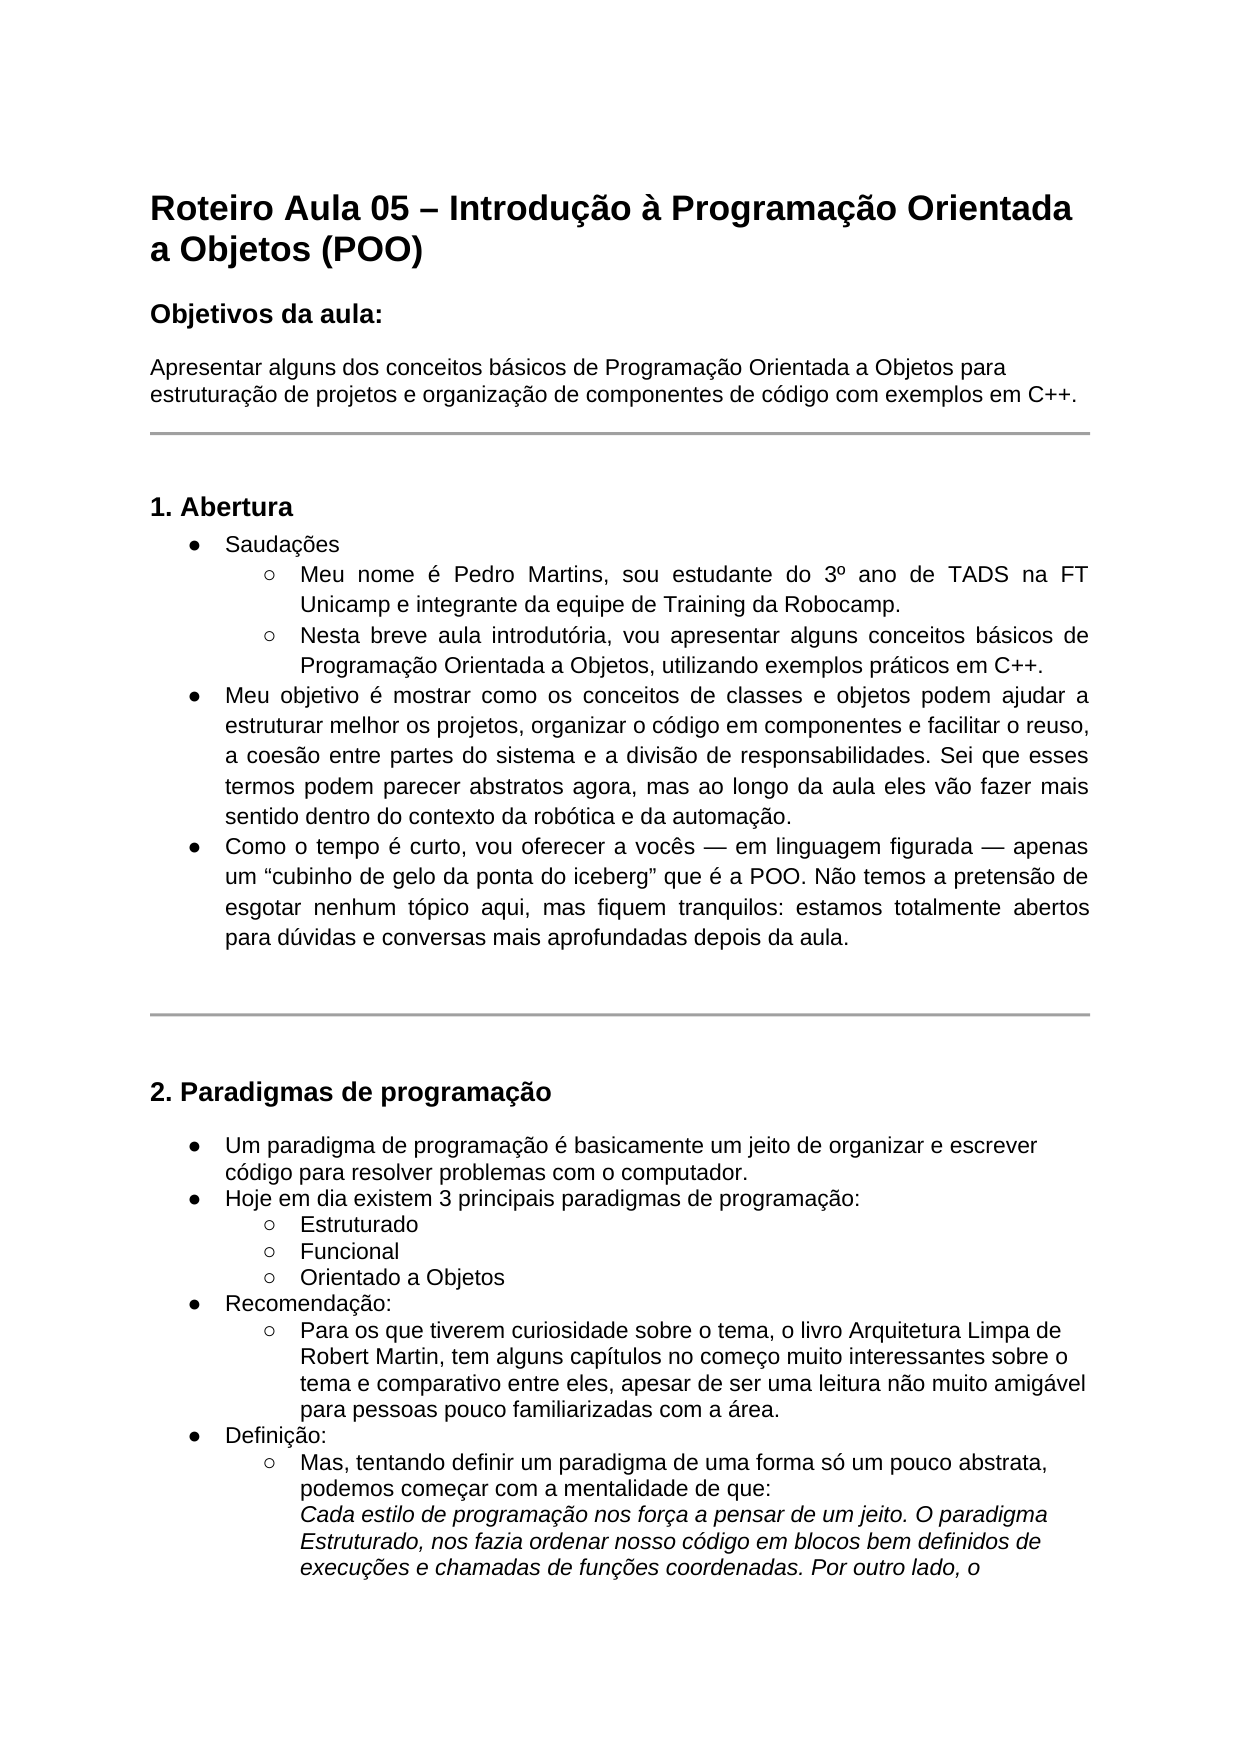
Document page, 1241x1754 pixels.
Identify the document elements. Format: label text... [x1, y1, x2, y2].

list Nesta breve aula introdutória, vou apresentar alguns conceitos básicos de Programação Orientada a Objetos, utilizando exemplos práticos em C++. [262, 622, 1090, 678]
list Estruturado [262, 1211, 1090, 1238]
list Para os que tiverem curiosidade sobre o tema, o livro Arquitetura Limpa de Robert Martin, tem alguns capítulos no começo muito interessantes sobre o tema e comparativo entre eles, apesar de ser uma leitura não muito amigável para pessoas pouco familiarizadas com a área. [262, 1317, 1090, 1422]
list Orientado a Objetos [262, 1264, 1090, 1290]
list Hoje em dia existem 3 principais paradigmas de programação: [187, 1185, 1090, 1211]
subtitle 1. Abertura [150, 491, 1090, 523]
list Meu nome é Pedro Martins, sou estudante do 3º ano de TADS na FT Unicamp e integrante da equipe de Training da Robocamp. [262, 561, 1090, 618]
subtitle Objetivos da aula: [150, 298, 1090, 329]
list Definição: [187, 1422, 1090, 1448]
list Como o tempo é curto, vou oferecer a vocês — em linguagem figurada — apenas um “cubinho de gelo da ponta do iceberg” que é a POO. Não temos a pretensão de esgotar nenhum tópico aqui, mas fiquem tranquilos: estamos totalmente abertos para dúvidas e conversas mais aprofundadas depois da aula. [187, 833, 1090, 950]
list Saudações [187, 531, 1090, 557]
subtitle Roteiro Aula 05 – Introdução à Programação Orientada a Objetos (POO) [150, 187, 1090, 269]
list Recomendação: [187, 1290, 1090, 1317]
list Funcional [262, 1238, 1090, 1264]
list Meu objetivo é mostrar como os conceitos de classes e objetos podem ajudar a estruturar melhor os projetos, organizar o código em componentes e facilitar o reuso, a coesão entre partes do sistema e a divisão de responsabilidades. Sei que esses termos podem parecer abstratos agora, mas ao longo da aula eles vão fazer mais sentido dentro do contexto da robótica e da automação. [187, 682, 1090, 829]
list Um paradigma de programação é basicamente um jeito de organizar e escrever código para resolver problemas com o computador. [187, 1132, 1090, 1185]
subtitle 2. Paradigmas de programação [150, 1076, 1090, 1107]
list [262, 1448, 1090, 1580]
text Apresentar alguns dos conceitos básicos de Programação Orientada a Objetos para estruturação de projetos e organização de componentes de código com exemplos em C++. [150, 354, 1090, 407]
